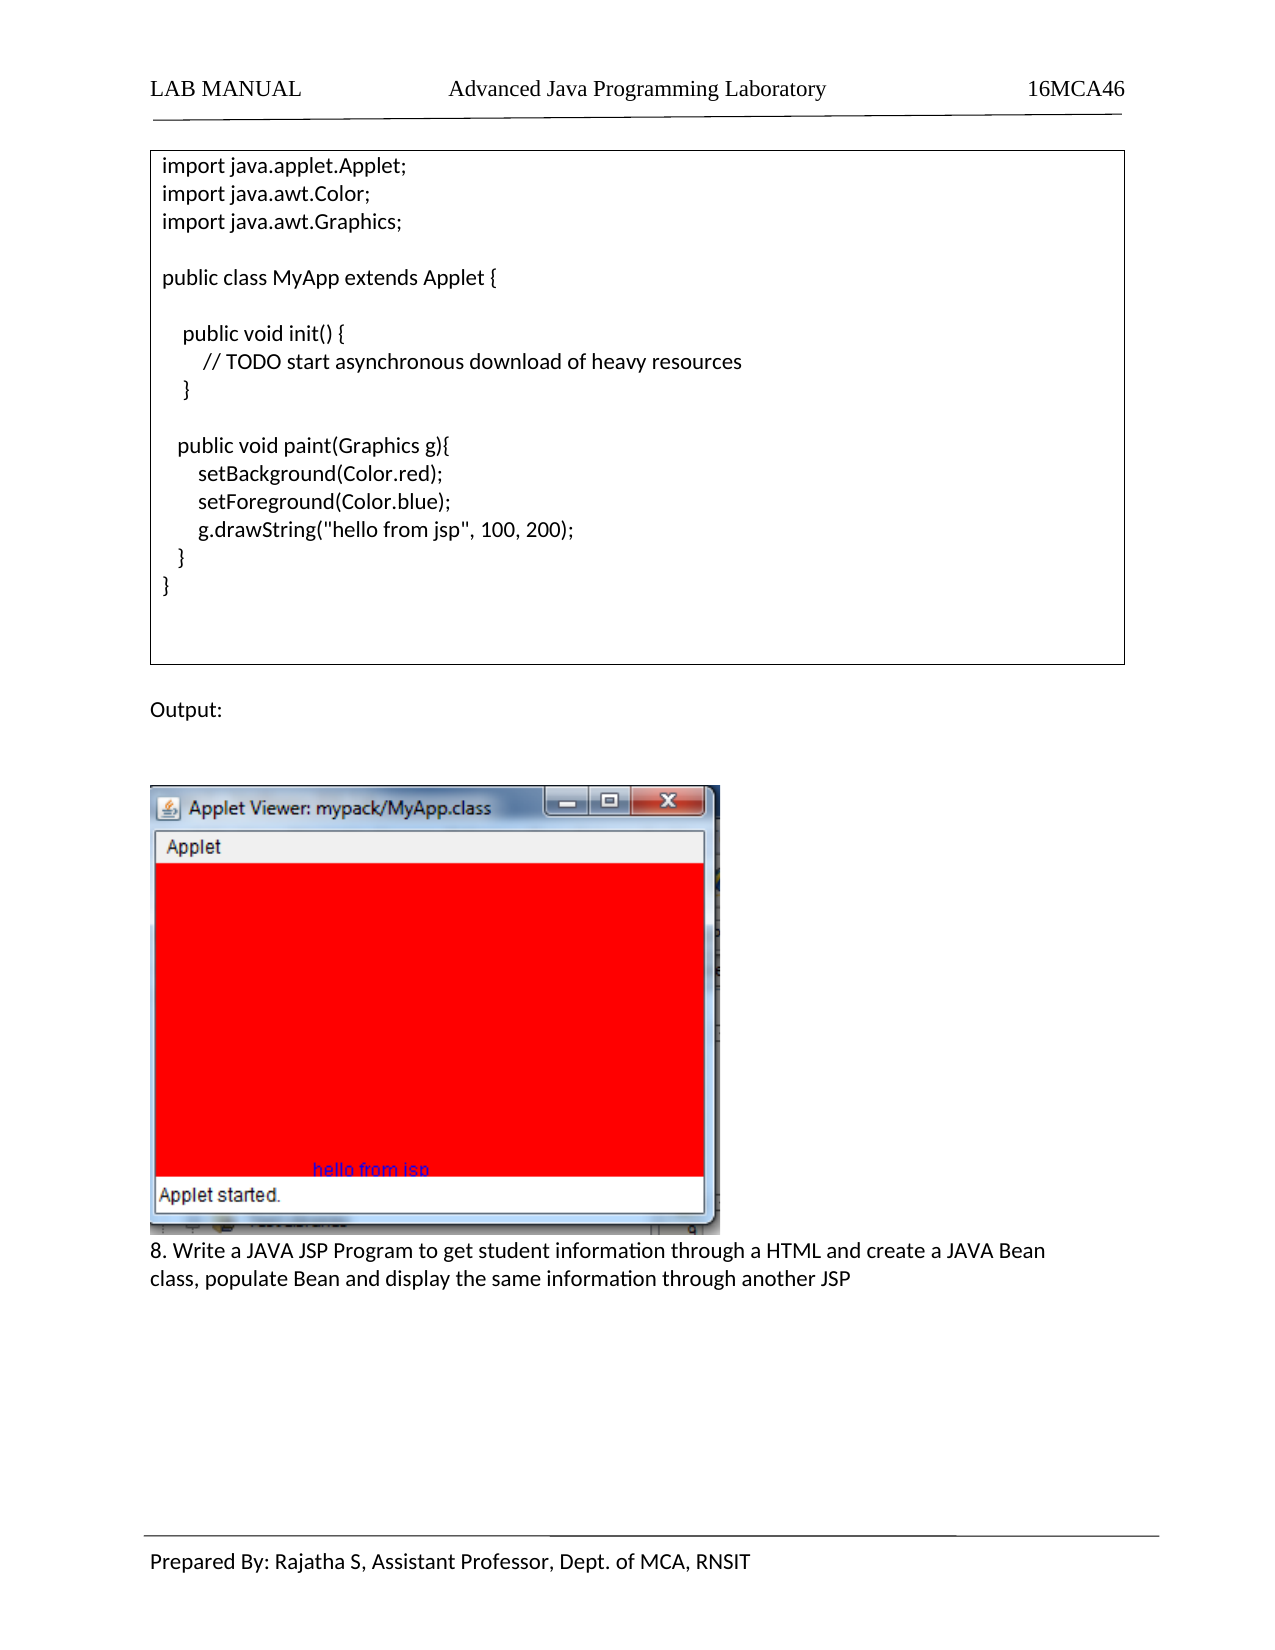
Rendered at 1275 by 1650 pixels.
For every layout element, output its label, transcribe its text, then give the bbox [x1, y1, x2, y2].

text class, populate Bean and display the same information through another JSP [150, 1264, 1125, 1292]
text 8. Write a JAVA JSP Program to get student information through a HTML and create a JAVA Bean [150, 1236, 1125, 1264]
picture [150, 785, 721, 1235]
text Output: [150, 695, 1125, 723]
